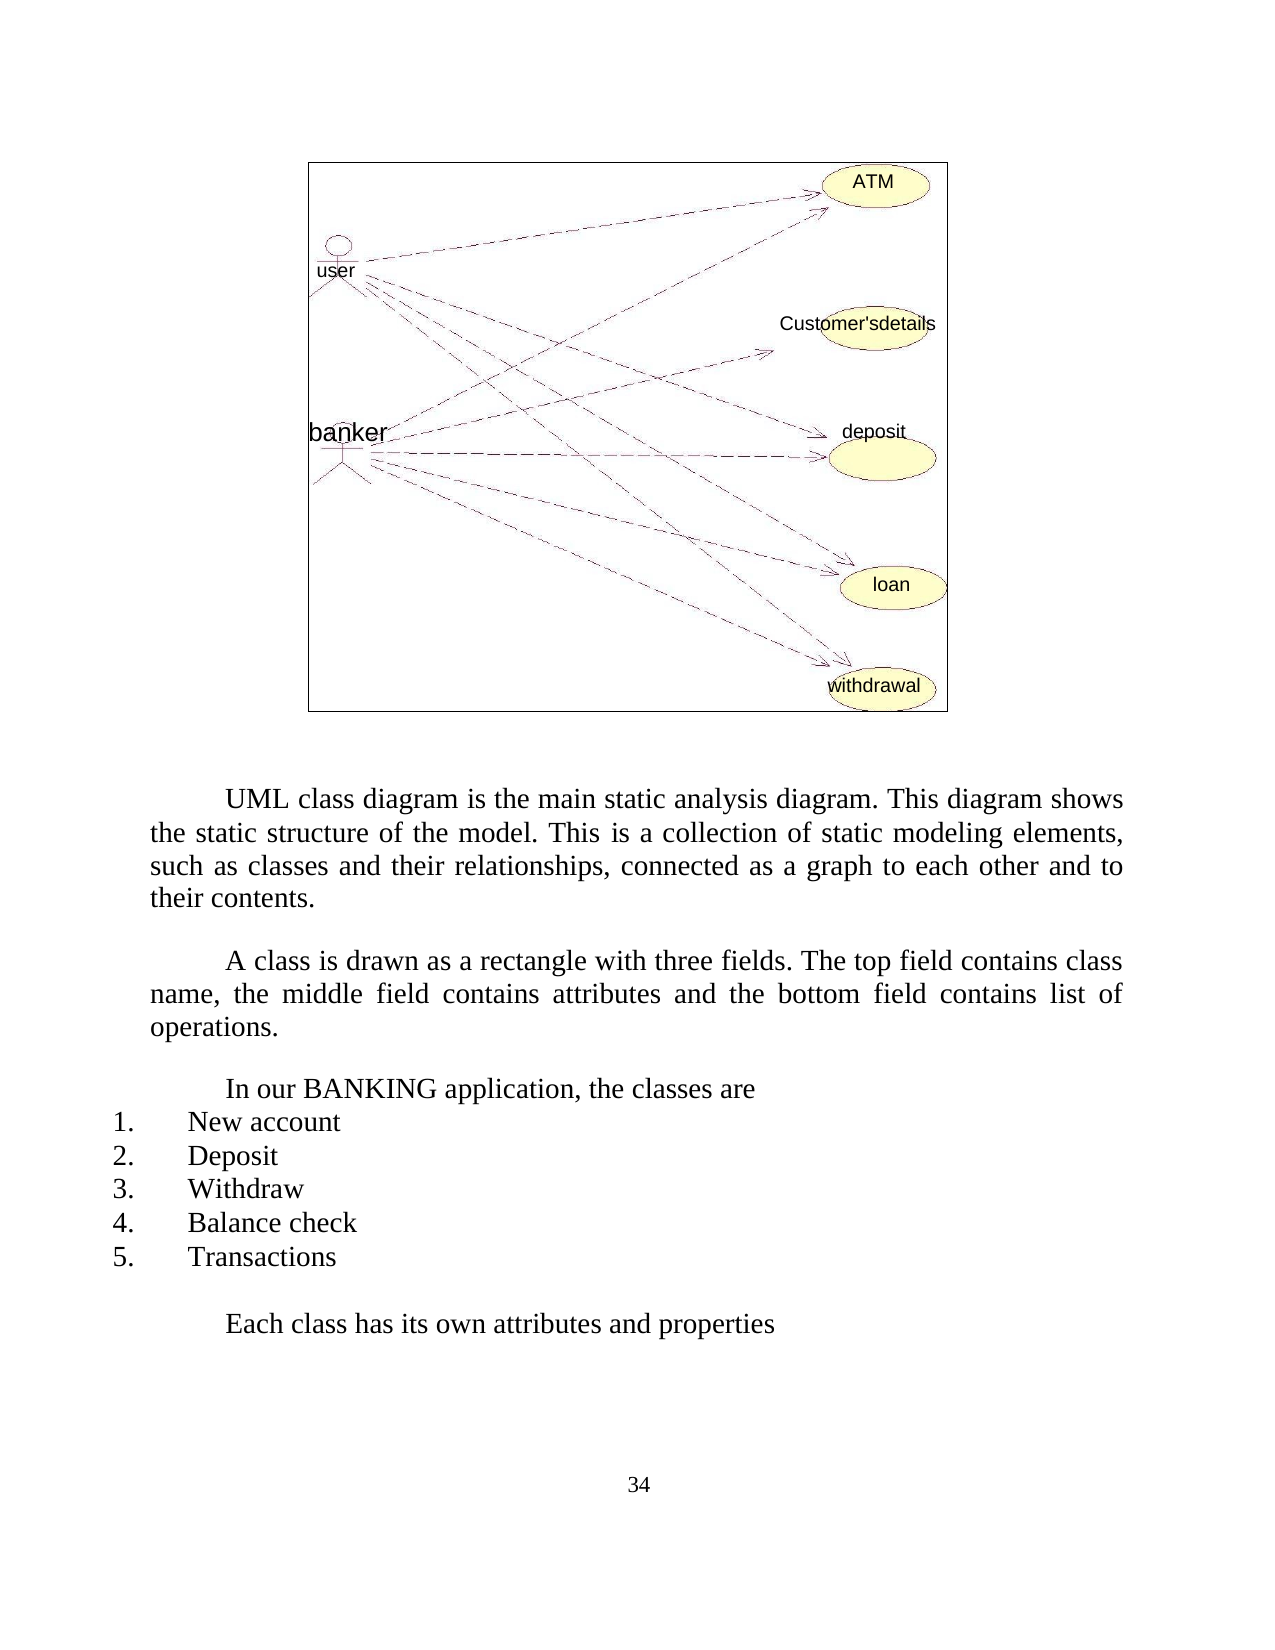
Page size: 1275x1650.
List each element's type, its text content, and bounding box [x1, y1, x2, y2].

list Deposit [112, 1138, 1212, 1172]
picture [309, 163, 947, 711]
text In our BANKING application, the classes are [225, 1071, 1212, 1105]
text Each class has its own attributes and properties [225, 1306, 1212, 1339]
list New account [112, 1105, 1212, 1138]
list Withdraw [112, 1172, 1212, 1205]
text A class is drawn as a rectangle with three fields. The top field contains class name, the middle field contains attributes and the bottom field contains list of operations. [150, 944, 1124, 1042]
text UML class diagram is the main static analysis diagram. This diagram shows the static structure of the model. This is a collection of static modeling elements, such as classes and their relationships, connected as a graph to each other and to their contents. [150, 782, 1124, 914]
list Balance check [112, 1205, 1212, 1239]
list Transactions [112, 1239, 1212, 1272]
